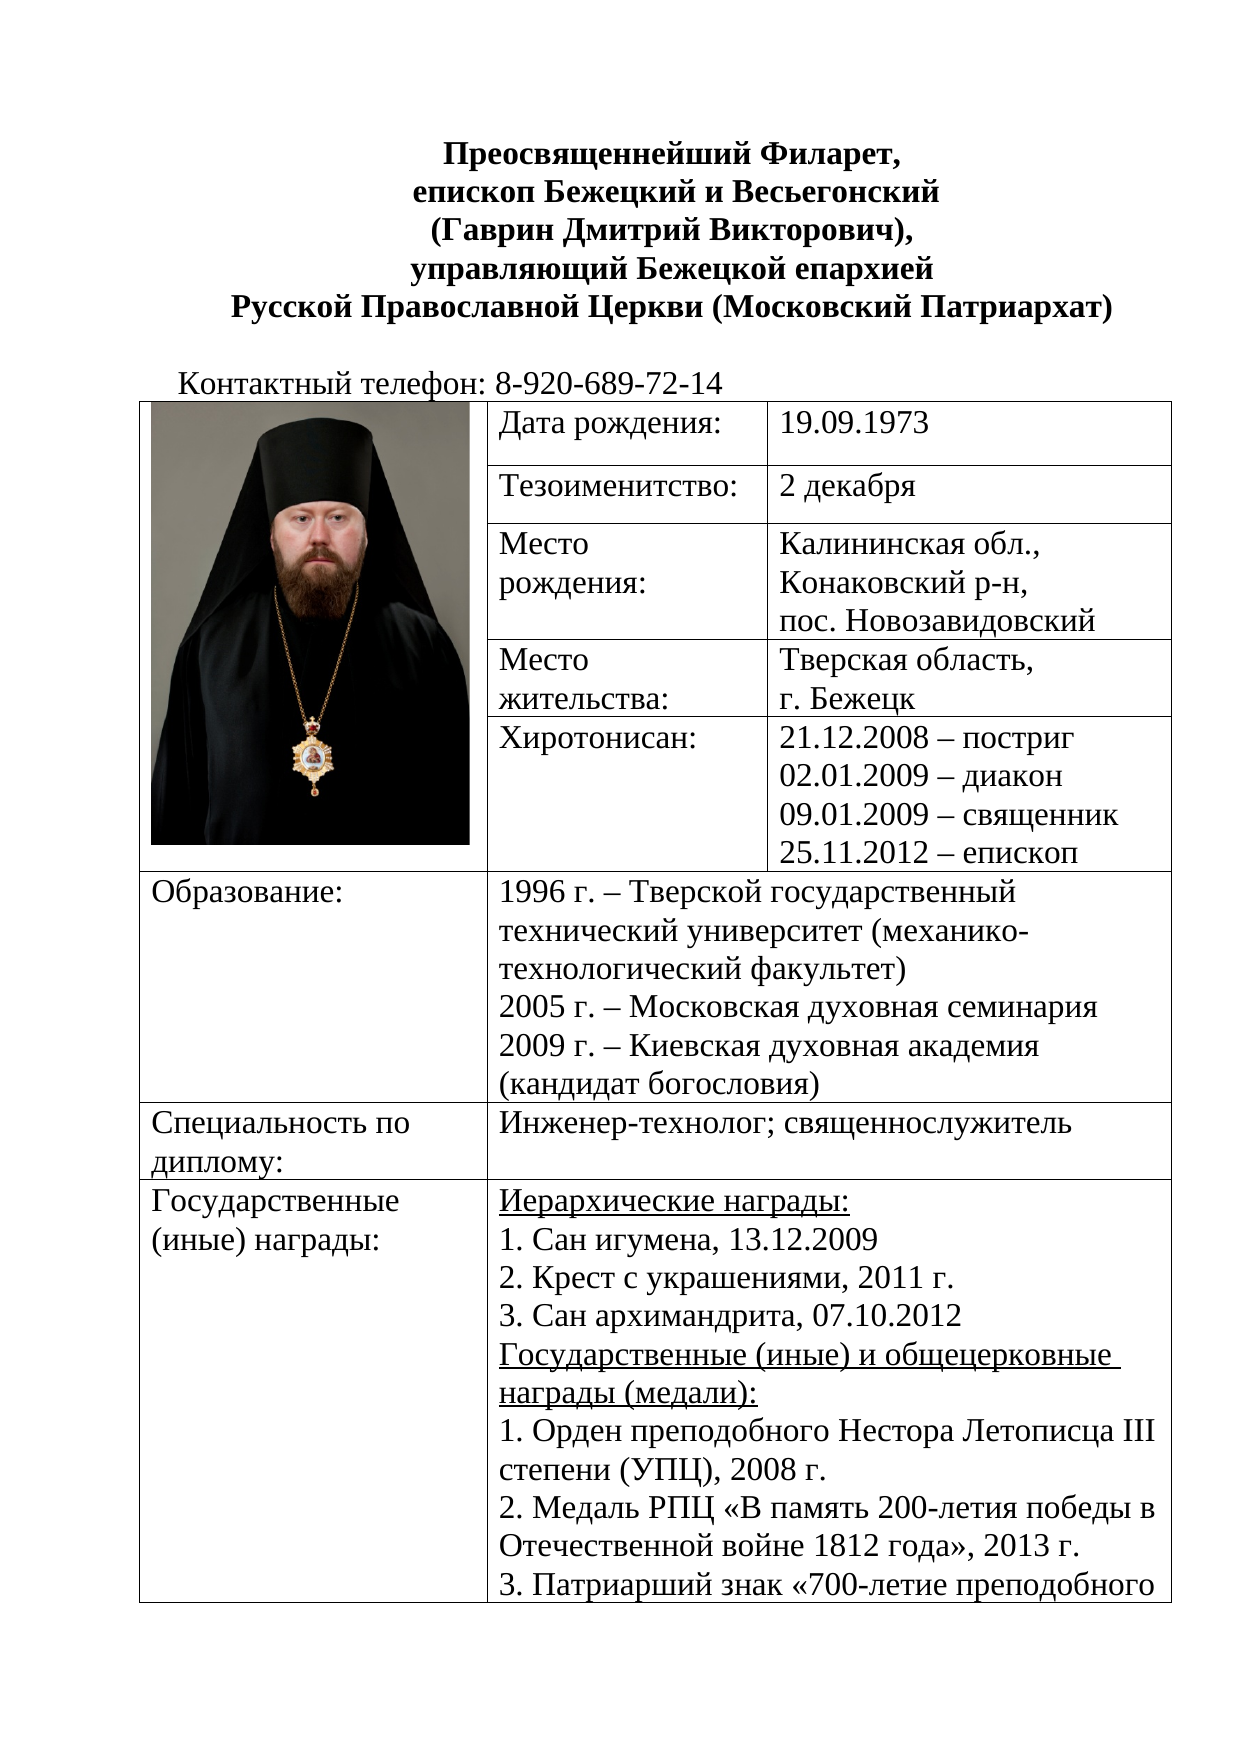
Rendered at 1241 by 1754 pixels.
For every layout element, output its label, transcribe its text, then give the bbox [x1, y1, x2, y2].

table_cell 2 декабря [768, 466, 1171, 522]
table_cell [488, 1180, 1171, 1602]
text управляющий Бежецкой епархией Русской Православной Церкви (Московский Патриархат) [177, 248, 1167, 324]
table_cell Тезоименитство: [488, 466, 767, 522]
picture [151, 402, 470, 845]
text Контактный телефон: 8-920-689-72-14 [177, 363, 1167, 401]
table_cell 1996 г. – Тверской государственный технический университет (механико-технологический факультет) 2005 г. – Московская духовная семинария 2009 г. – Киевская духовная академия (кандидат богословия) [488, 872, 1171, 1102]
table_cell Специальность по диплому: [140, 1103, 487, 1179]
table_cell Тверская область, г. Бежецк [768, 640, 1171, 716]
subtitle епископ Бежецкий и Весьегонский [177, 171, 1167, 209]
table_header Дата рождения: [488, 402, 767, 465]
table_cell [140, 1180, 487, 1602]
table_cell Образование: [140, 872, 487, 1102]
subtitle (Гаврин Дмитрий Викторович), [177, 209, 1167, 248]
table_cell Место рождения: [488, 524, 767, 638]
table_cell Инженер-технолог; священнослужитель [488, 1103, 1171, 1179]
table_header [140, 402, 487, 871]
table_header 19.09.1973 [768, 402, 1171, 465]
subtitle Преосвященнейший Филарет, [177, 133, 1167, 171]
table_cell Место жительства: [488, 640, 767, 716]
table_cell Калининская обл., Конаковский р-н, пос. Новозавидовский [768, 524, 1171, 638]
table_cell Хиротонисан: [488, 717, 767, 871]
